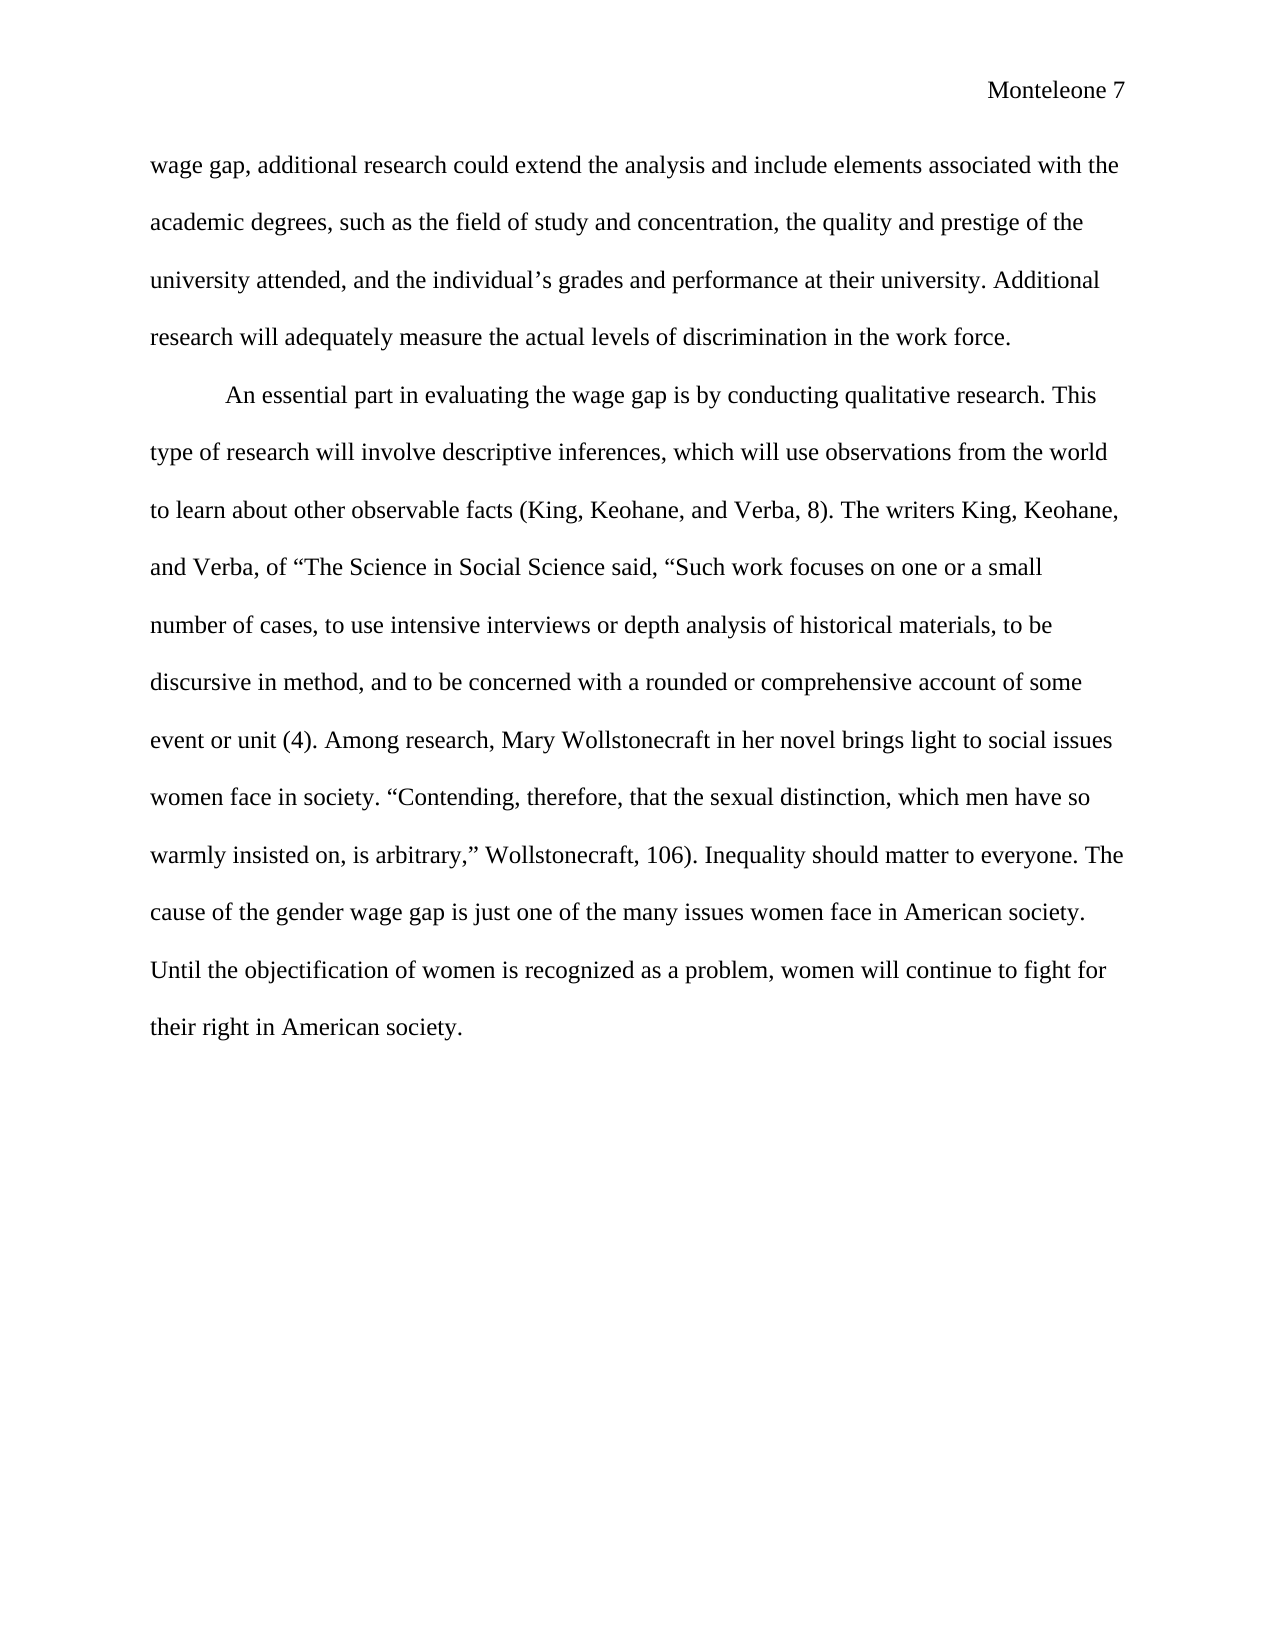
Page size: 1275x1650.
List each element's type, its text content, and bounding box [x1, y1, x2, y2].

text An essential part in evaluating the wage gap is by conducting qualitative research. This type of research will involve descriptive inferences, which will use observations from the world to learn about other observable facts (King, Keohane, and Verba, 8). The writers King, Keohane, and Verba, of “The Science in Social Science said, “Such work focuses on one or a small number of cases, to use intensive interviews or depth analysis of historical materials, to be discursive in method, and to be concerned with a rounded or comprehensive account of some event or unit (4). Among research, Mary Wollstonecraft in her novel brings light to social issues women face in society. “Contending, therefore, that the sexual distinction, which men have so warmly insisted on, is arbitrary,” Wollstonecraft, 106). Inequality should matter to everyone. The cause of the gender wage gap is just one of the many issues women face in American society. Until the objectification of women is recognized as a problem, women will continue to fight for their right in American society. [150, 380, 1125, 1041]
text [150, 150, 1125, 351]
